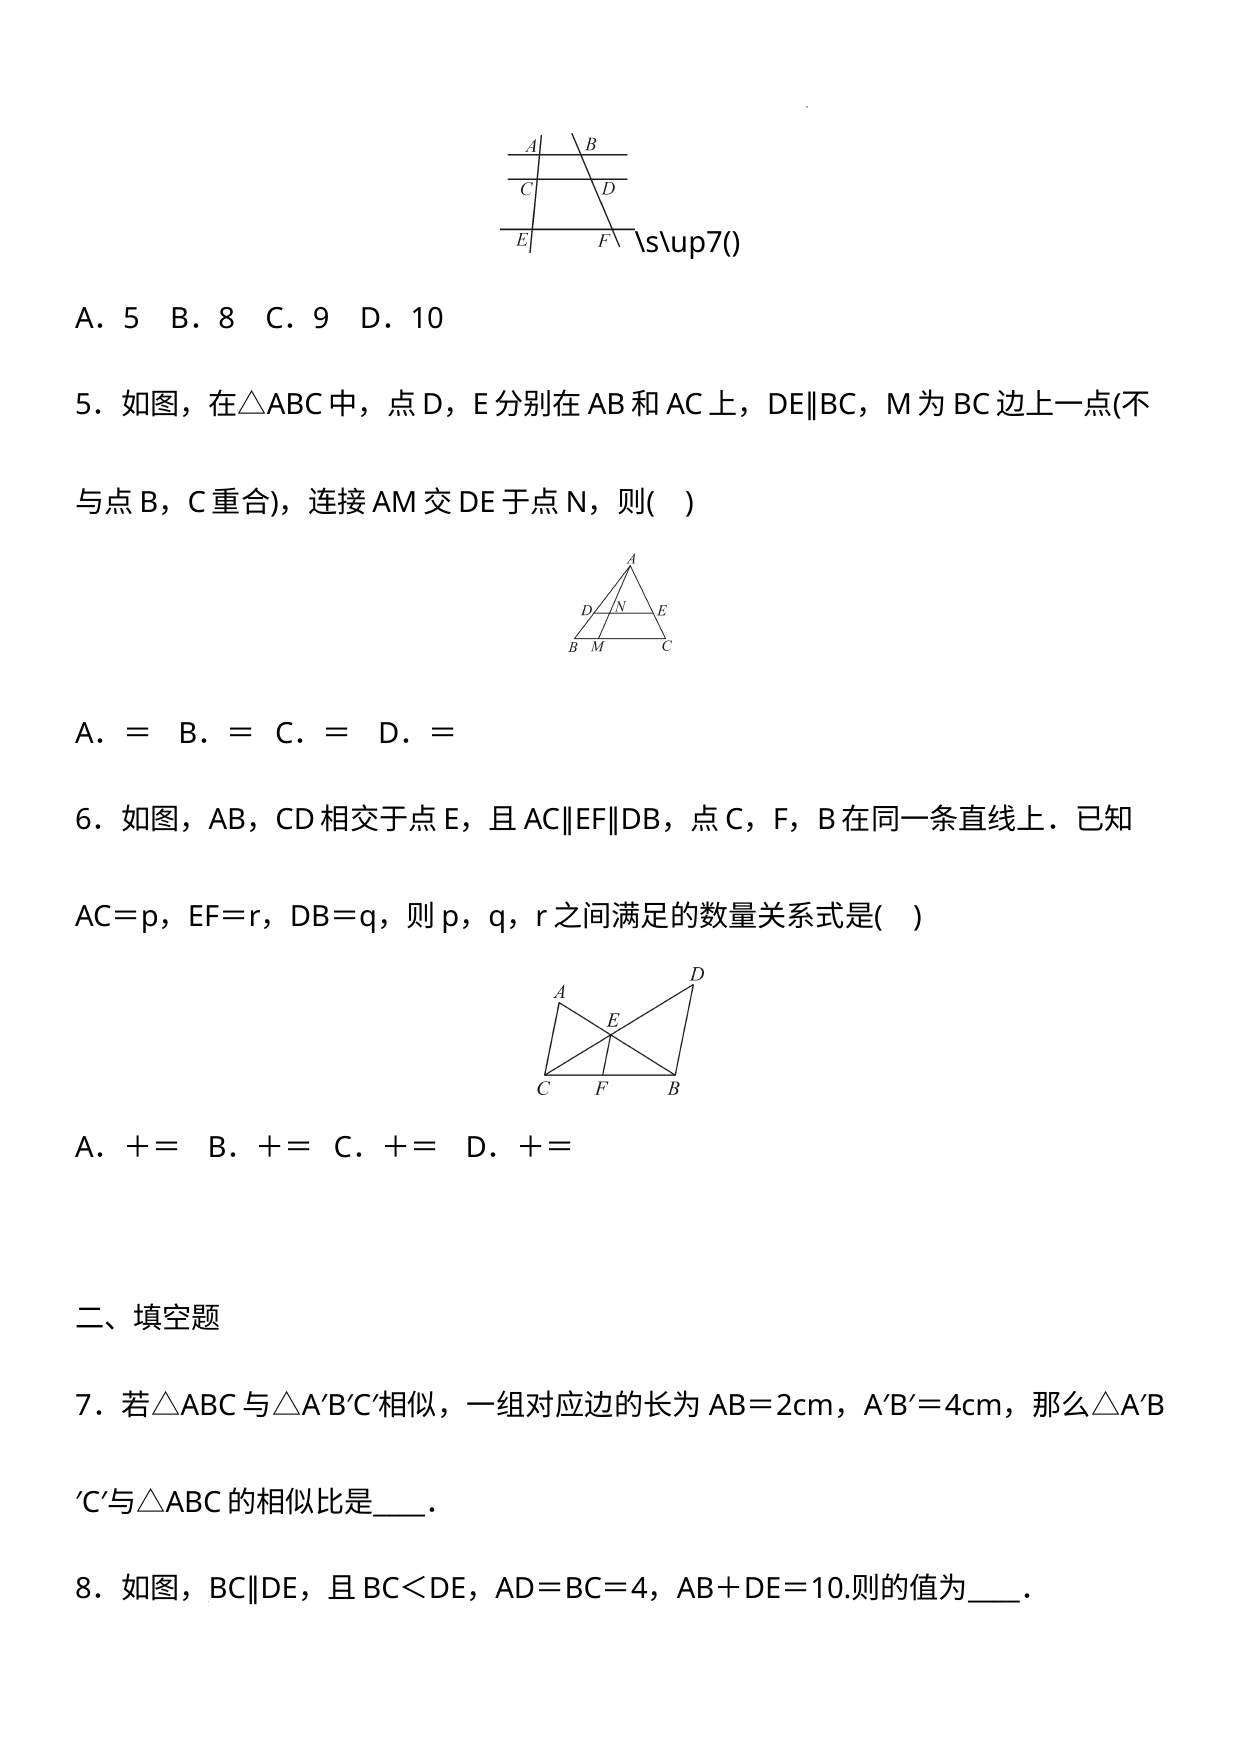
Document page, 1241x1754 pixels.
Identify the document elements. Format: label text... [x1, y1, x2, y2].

text A．5 B．8 C．9 D．10 [75, 283, 1165, 348]
text 二、填空题 [75, 1284, 1165, 1349]
text 8．如图，BC∥DE，且BC＜DE，AD＝BC＝4，AB＋DE＝10.则的值为____． [75, 1553, 1165, 1618]
picture [500, 133, 635, 253]
text A．＝ B．＝ C．＝ D．＝ [75, 698, 1165, 763]
text 5．如图，在△ABC中，点D，E分别在AB和AC上，DE∥BC，M为BC边上一点(不与点B，C重合)，连接AM交DE于点N，则( ) [75, 369, 1165, 532]
text 6．如图，AB，CD相交于点E，且AC∥EF∥DB，点C，F，B在同一条直线上．已知AC＝p，EF＝r，DB＝q，则p，q，r之间满足的数量关系式是( ) [75, 784, 1165, 947]
text 7．若△ABC与△A′B′C′相似，一组对应边的长为AB＝2cm，A′B′＝4cm，那么△A′B′C′与△ABC的相似比是____． [75, 1370, 1165, 1532]
picture [536, 967, 704, 1095]
text A．＋＝ B．＋＝ C．＋＝ D．＋＝ [75, 1113, 1165, 1178]
picture [568, 553, 672, 652]
